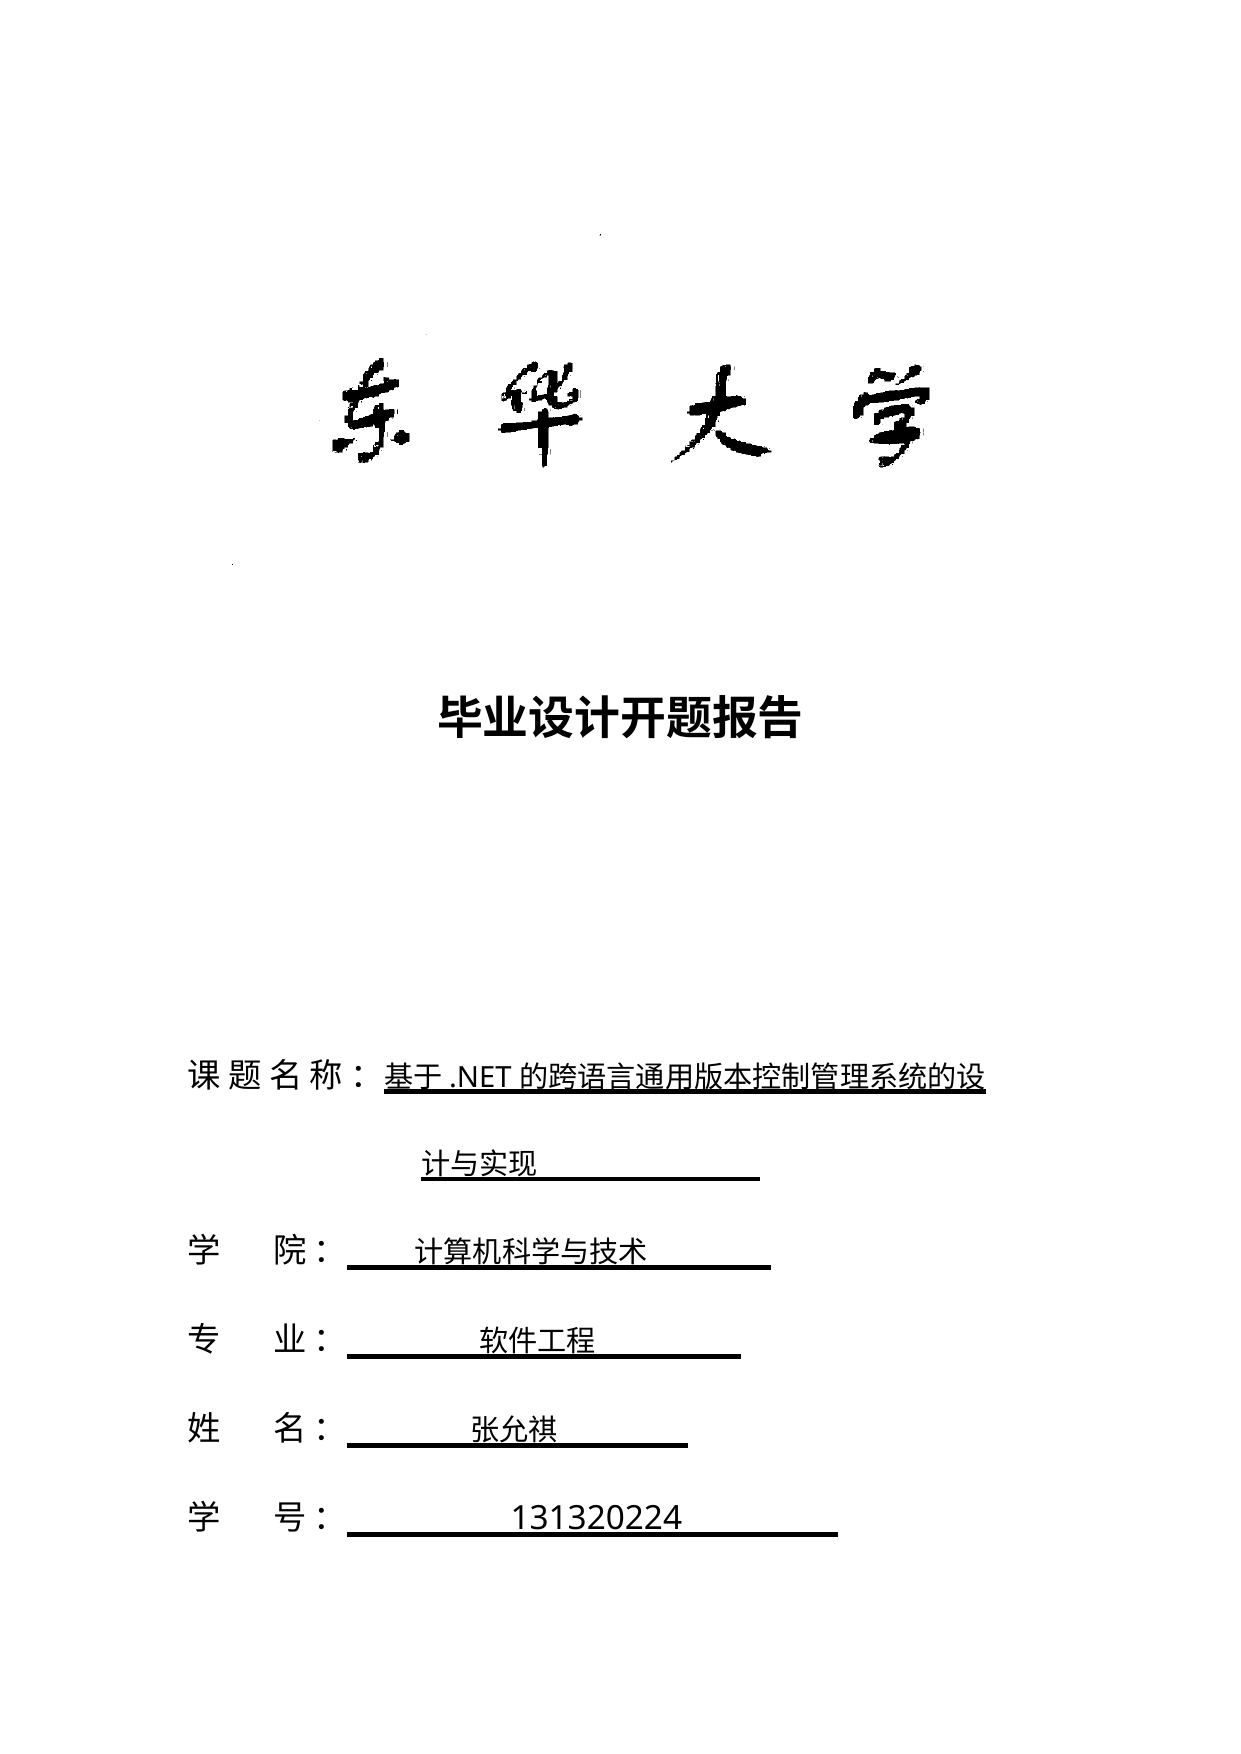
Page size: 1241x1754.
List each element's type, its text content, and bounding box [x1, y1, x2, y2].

text 学 院 ： 计算机科学与技术 [187, 1215, 1053, 1280]
text 计与实现 [362, 1129, 1053, 1194]
text 学 号 ： 131320224 [187, 1482, 1053, 1547]
text 课 题 名 称 ：基于 .NET 的跨语言通用版本控制管理系统的设 [187, 1040, 1053, 1105]
picture [225, 178, 1080, 598]
text 专 业 ： 软件工程 [187, 1304, 1053, 1369]
text 姓 名 ： 张允祺 [187, 1393, 1053, 1458]
